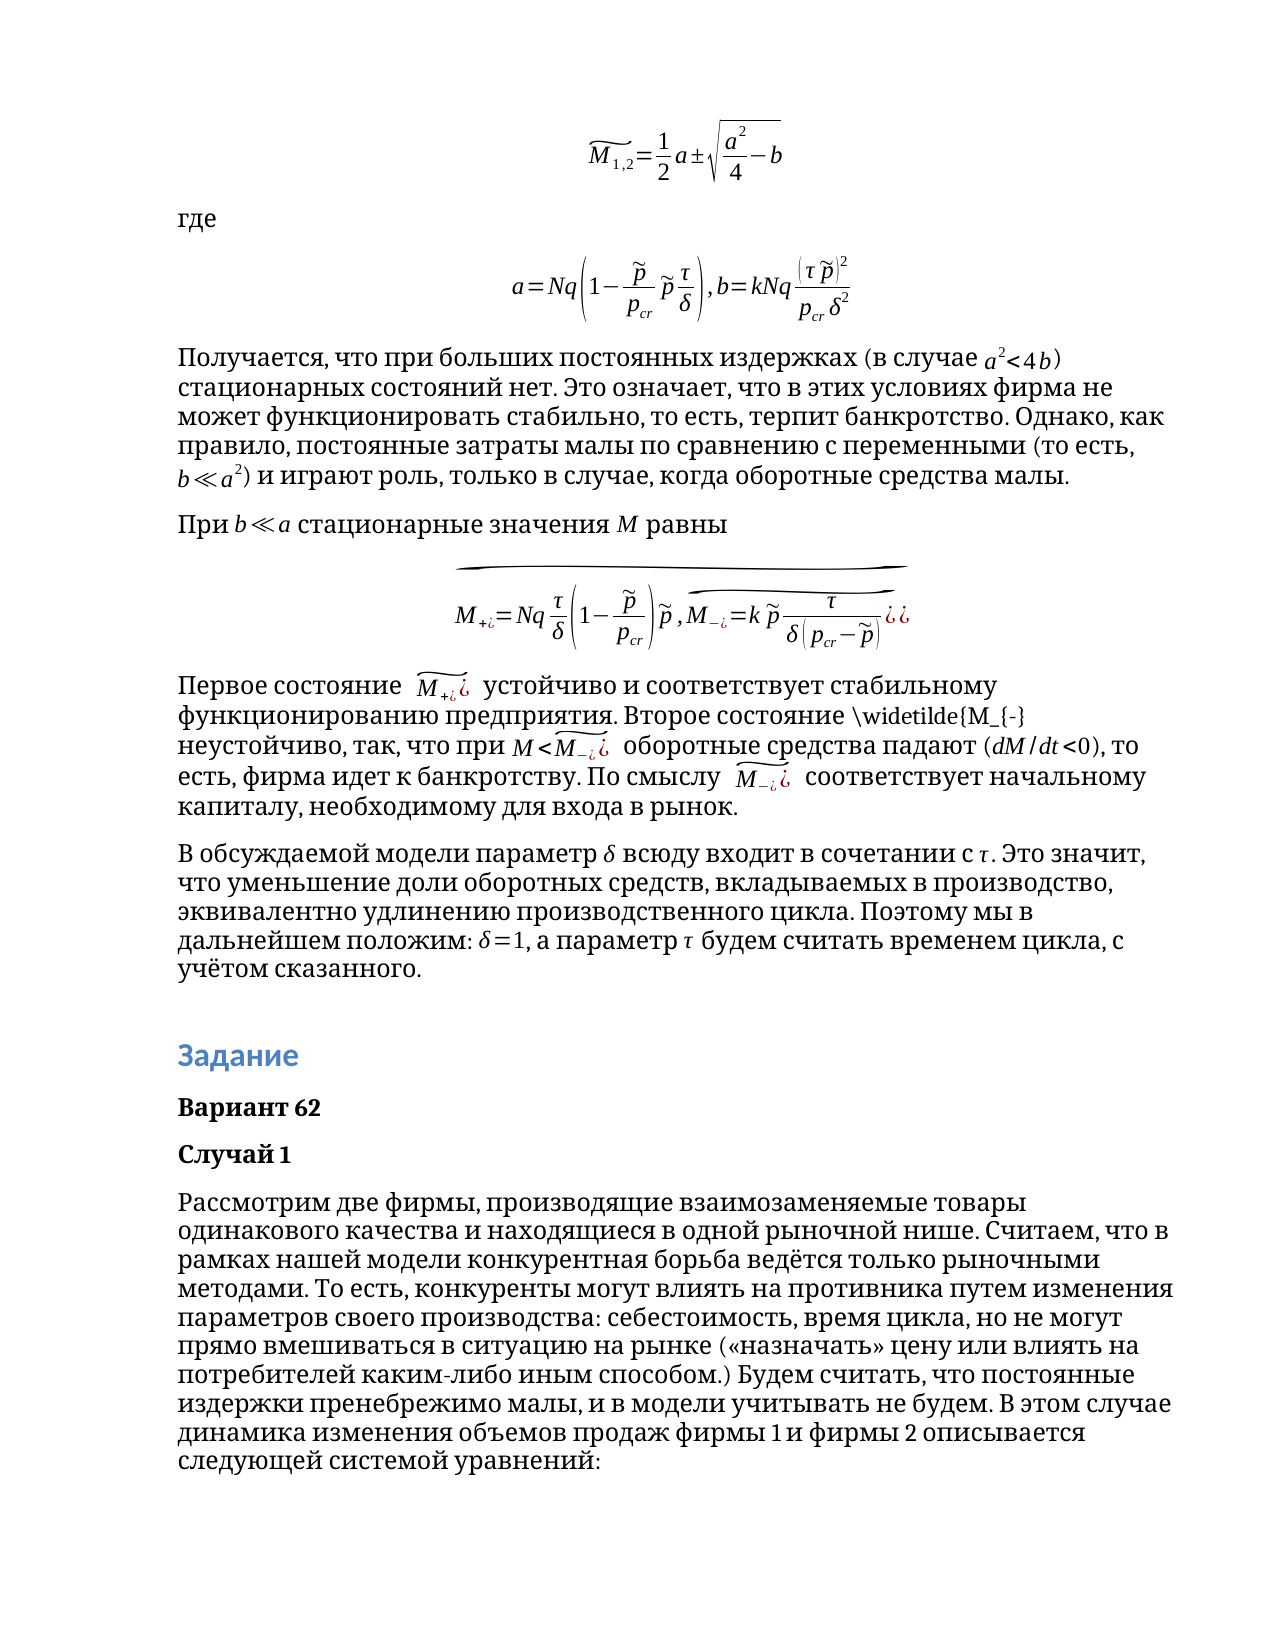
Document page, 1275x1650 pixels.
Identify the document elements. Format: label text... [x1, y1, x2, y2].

text где [177, 205, 1186, 233]
text Первое состояние устойчиво и соответствует стабильному функционированию предприятия. Второе состояние \widetilde{M_{-} неустойчиво, так, что при оборотные средства падают (), то есть, фирма идет к банкротству. По смыслу соответствует начальному капиталу, необходимому для входа в рынок. [177, 671, 1186, 822]
text При стационарные значения равны [177, 511, 1186, 539]
text Получается, что при больших постоянных издержках (в случае ) стационарных состояний нет. Это означает, что в этих условиях фирма не может функционировать стабильно, то есть, терпит банкротство. Однако, как правило, постоянные затраты малы по сравнению с переменными (то есть, ) и играют роль, только в случае, когда оборотные средства малы. [177, 343, 1186, 492]
text Вариант 62 [177, 1093, 1186, 1122]
text В обсуждаемой модели параметр всюду входит в сочетании с . Это значит, что уменьшение доли оборотных средств, вкладываемых в производство, эквивалентно удлинению производственного цикла. Поэтому мы в дальнейшем положим: , а параметр будем считать временем цикла, с учётом сказанного. [177, 840, 1186, 984]
subtitle Задание [177, 1034, 1186, 1075]
text Рассмотрим две фирмы, производящие взаимозаменяемые товары одинакового качества и находящиеся в одной рыночной нише. Считаем, что в рамках нашей модели конкурентная борьба ведётся только рыночными методами. То есть, конкуренты могут влиять на противника путем изменения параметров своего производства: себестоимость, время цикла, но не могут прямо вмешиваться в ситуацию на рынке («назначать» цену или влиять на потребителей каким-либо иным способом.) Будем считать, что постоянные издержки пренебрежимо малы, и в модели учитывать не будем. В этом случае динамика изменения объемов продаж фирмы 1 и фирмы 2 описывается следующей системой уравнений: [177, 1188, 1186, 1476]
text Случай 1 [177, 1141, 1186, 1170]
